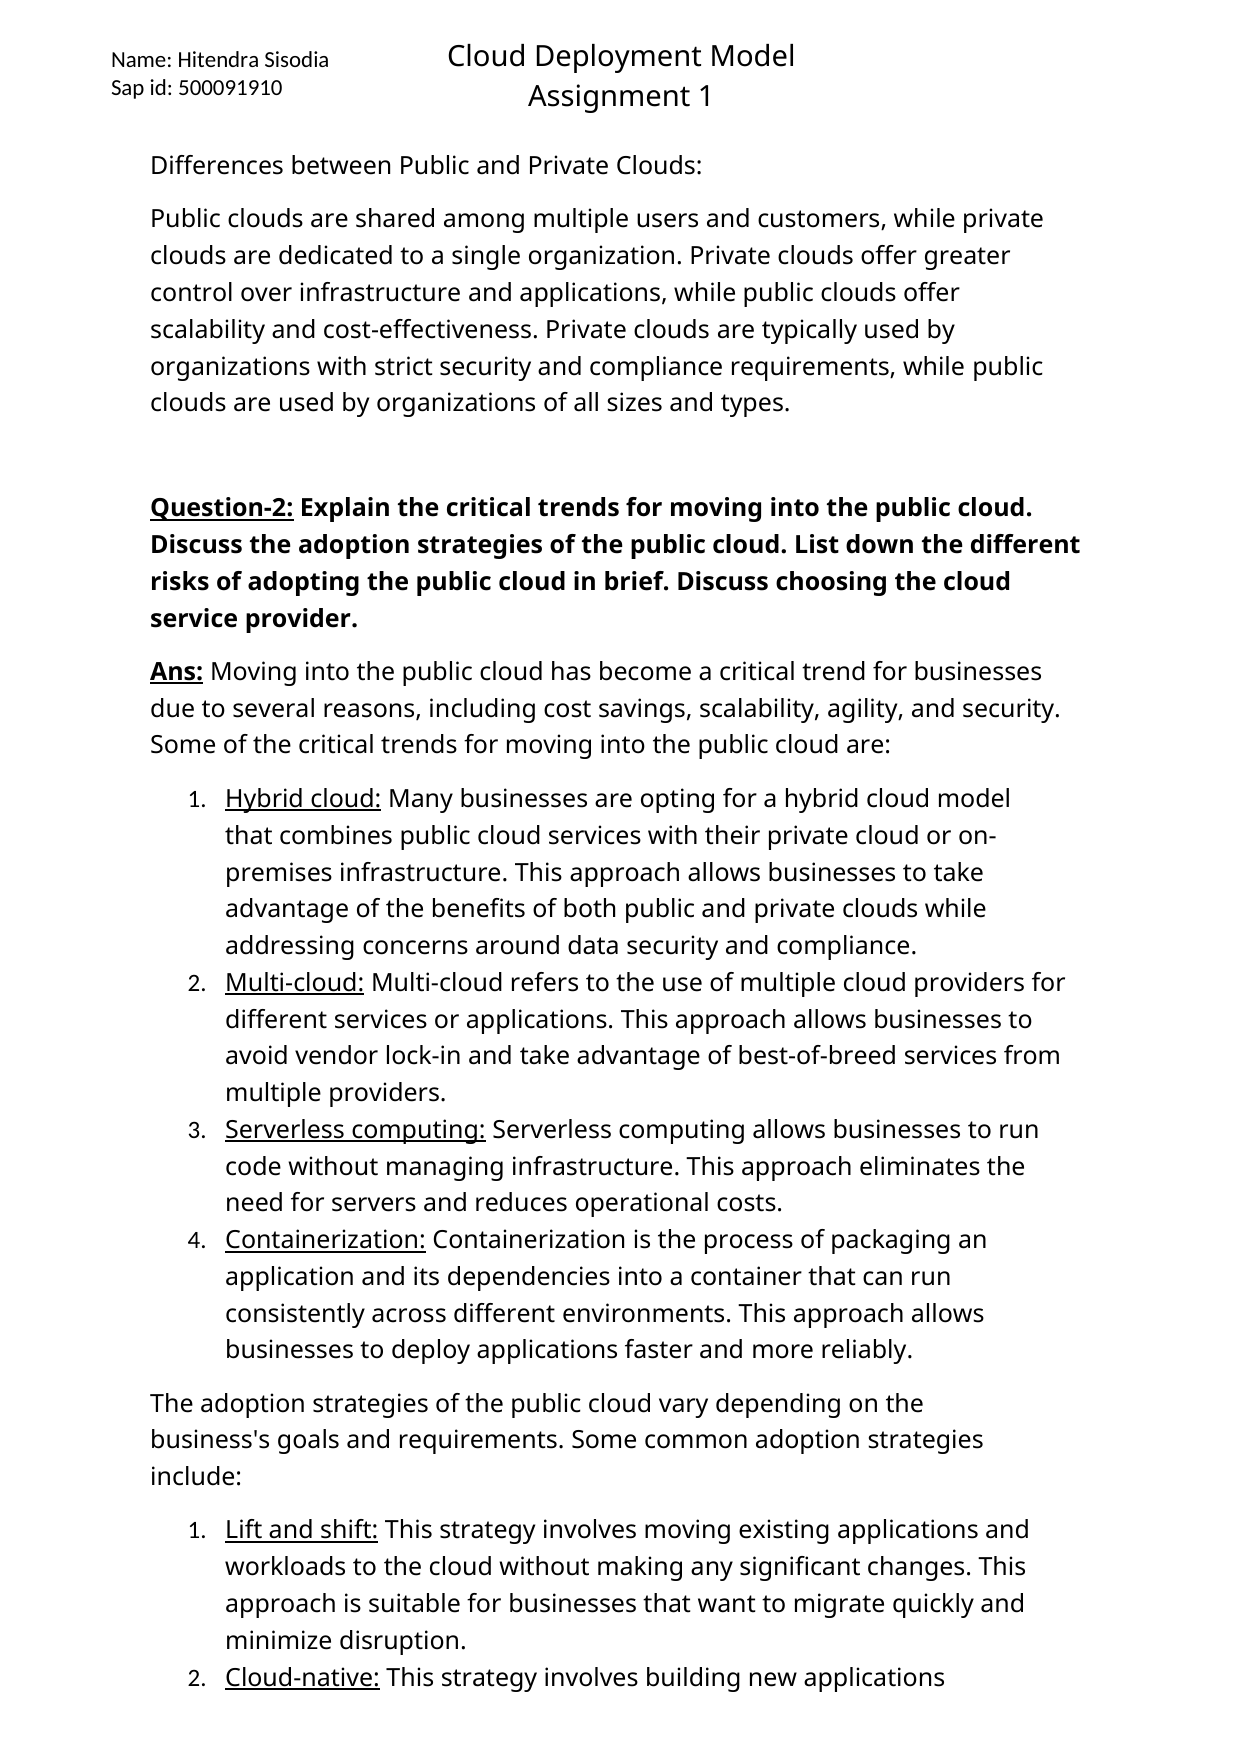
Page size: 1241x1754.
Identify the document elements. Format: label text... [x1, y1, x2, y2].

text The adoption strategies of the public cloud vary depending on the business's goals and requirements. Some common adoption strategies include: [150, 1385, 1031, 1493]
list Lift and shift: This strategy involves moving existing applications and workloads to the cloud without making any significant changes. This approach is suitable for businesses that want to migrate quickly and minimize disruption. [187, 1512, 1056, 1657]
list Multi-cloud: Multi-cloud refers to the use of multiple cloud providers for different services or applications. This approach allows businesses to avoid vendor lock-in and take advantage of best-of-breed services from multiple providers. [187, 964, 1084, 1109]
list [187, 1659, 1039, 1693]
text Differences between Public and Private Clouds: [150, 148, 1103, 182]
list Containerization: Containerization is the process of packaging an application and its dependencies into a container that can run consistently across different environments. This approach allows businesses to deploy applications faster and more reliably. [187, 1222, 1074, 1366]
text Ans: Moving into the public cloud has become a critical trend for businesses due to several reasons, including cost savings, scalability, agility, and security. Some of the critical trends for moving into the public cloud are: [150, 654, 1082, 761]
list Serverless computing: Serverless computing allows businesses to run code without managing infrastructure. This approach eliminates the need for servers and reduces operational costs. [187, 1112, 1076, 1219]
text Public clouds are shared among multiple users and customers, while private clouds are dedicated to a single organization. Private clouds offer greater control over infrastructure and applications, while public clouds offer scalability and cost-effectiveness. Private clouds are typically used by organizations with strict security and compliance requirements, while public clouds are used by organizations of all sizes and types. [150, 201, 1072, 419]
subtitle Question-2: Explain the critical trends for moving into the public cloud. Discuss the adoption strategies of the public cloud. List down the different risks of adopting the public cloud in brief. Discuss choosing the cloud service provider. [150, 490, 1087, 634]
list Hybrid cloud: Many businesses are opting for a hybrid cloud model that combines public cloud services with their private cloud or on-premises infrastructure. This approach allows businesses to take advantage of the benefits of both public and private clouds while addressing concerns around data security and compliance. [187, 781, 1055, 962]
